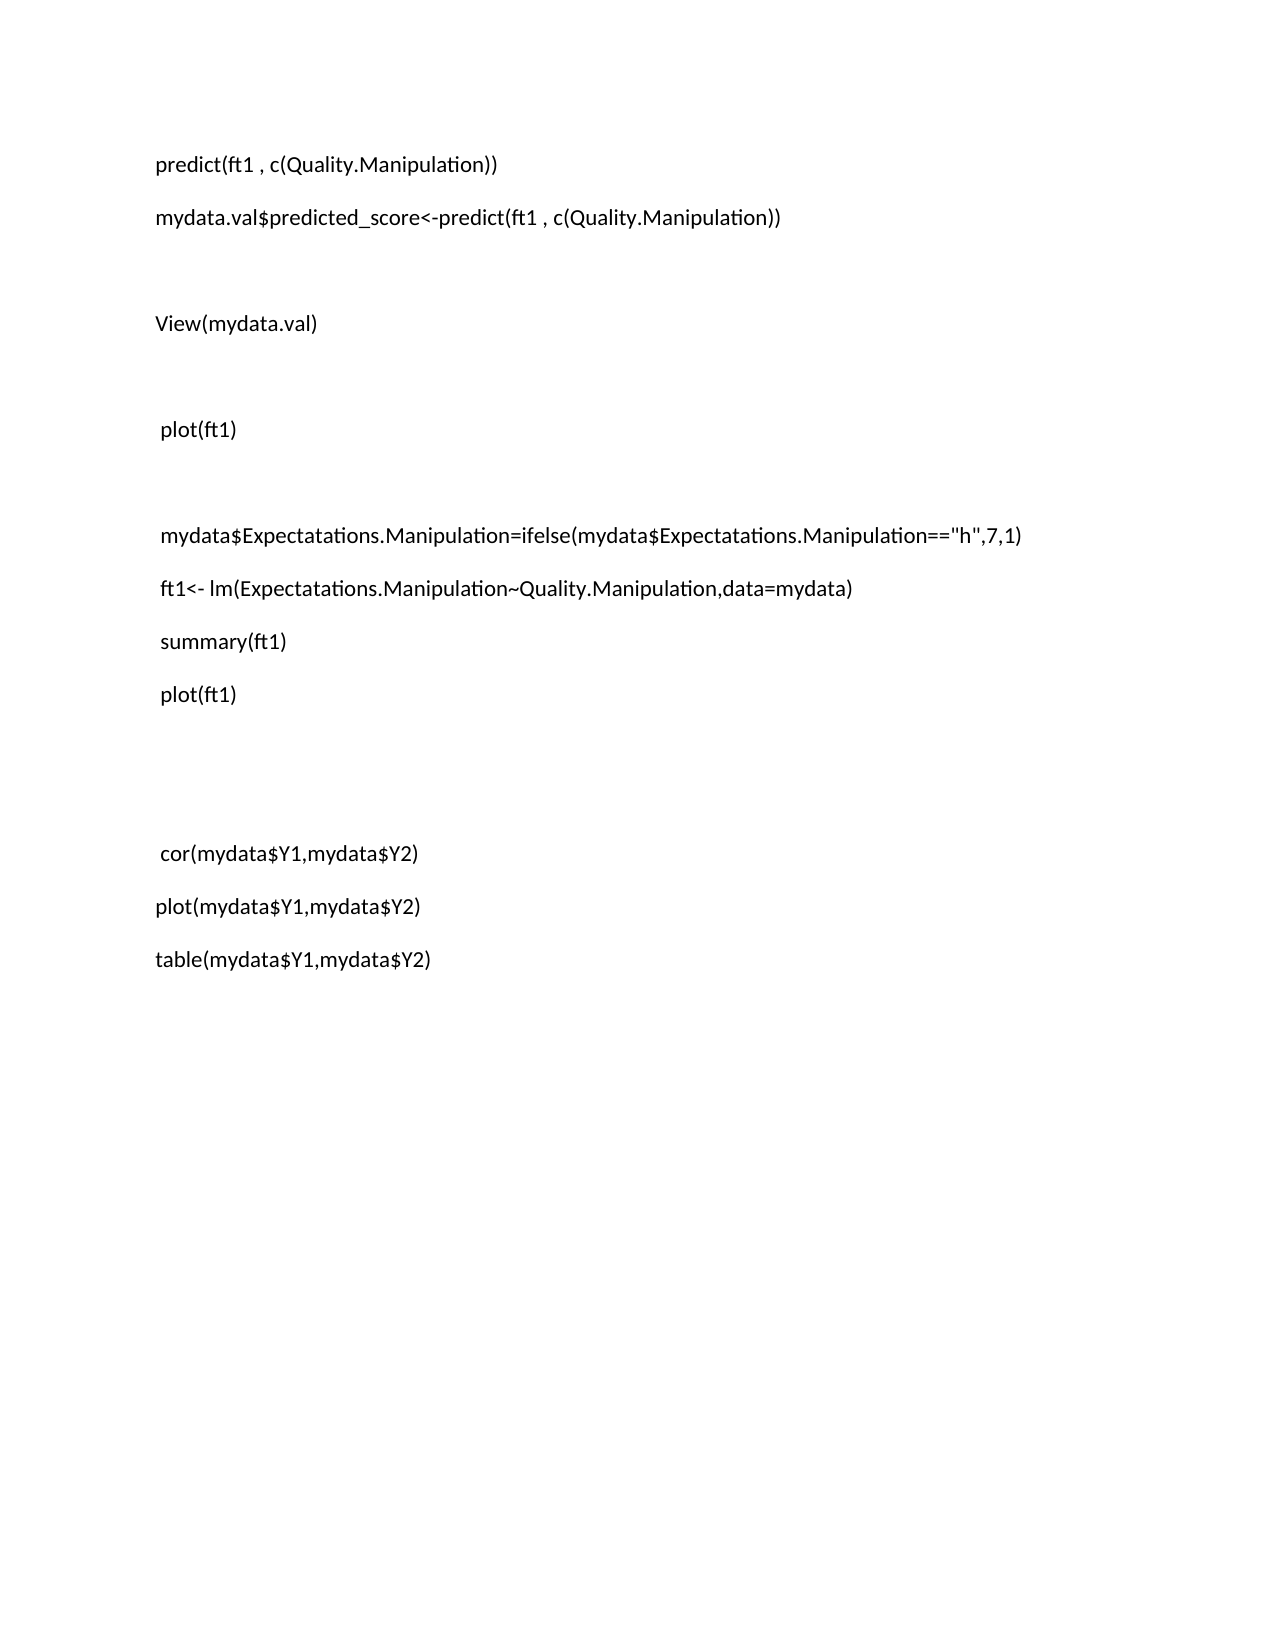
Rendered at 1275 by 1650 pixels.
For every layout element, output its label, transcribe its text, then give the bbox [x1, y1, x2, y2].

text summary(ft1) [150, 627, 1125, 655]
text plot(ft1) [150, 680, 1125, 708]
text predict(ft1 , c(Quality.Manipulation)) [150, 150, 1125, 178]
text plot(mydata$Y1,mydata$Y2) [150, 892, 1125, 920]
text mydata$Expectatations.Manipulation=ifelse(mydata$Expectatations.Manipulation=="h",7,1) [150, 521, 1125, 549]
text plot(ft1) [150, 415, 1125, 443]
text table(mydata$Y1,mydata$Y2) [150, 945, 1125, 973]
text cor(mydata$Y1,mydata$Y2) [150, 839, 1125, 867]
text mydata.val$predicted_score<-predict(ft1 , c(Quality.Manipulation)) [150, 203, 1125, 231]
text View(mydata.val) [150, 309, 1125, 337]
text ft1<- lm(Expectatations.Manipulation~Quality.Manipulation,data=mydata) [150, 574, 1125, 602]
